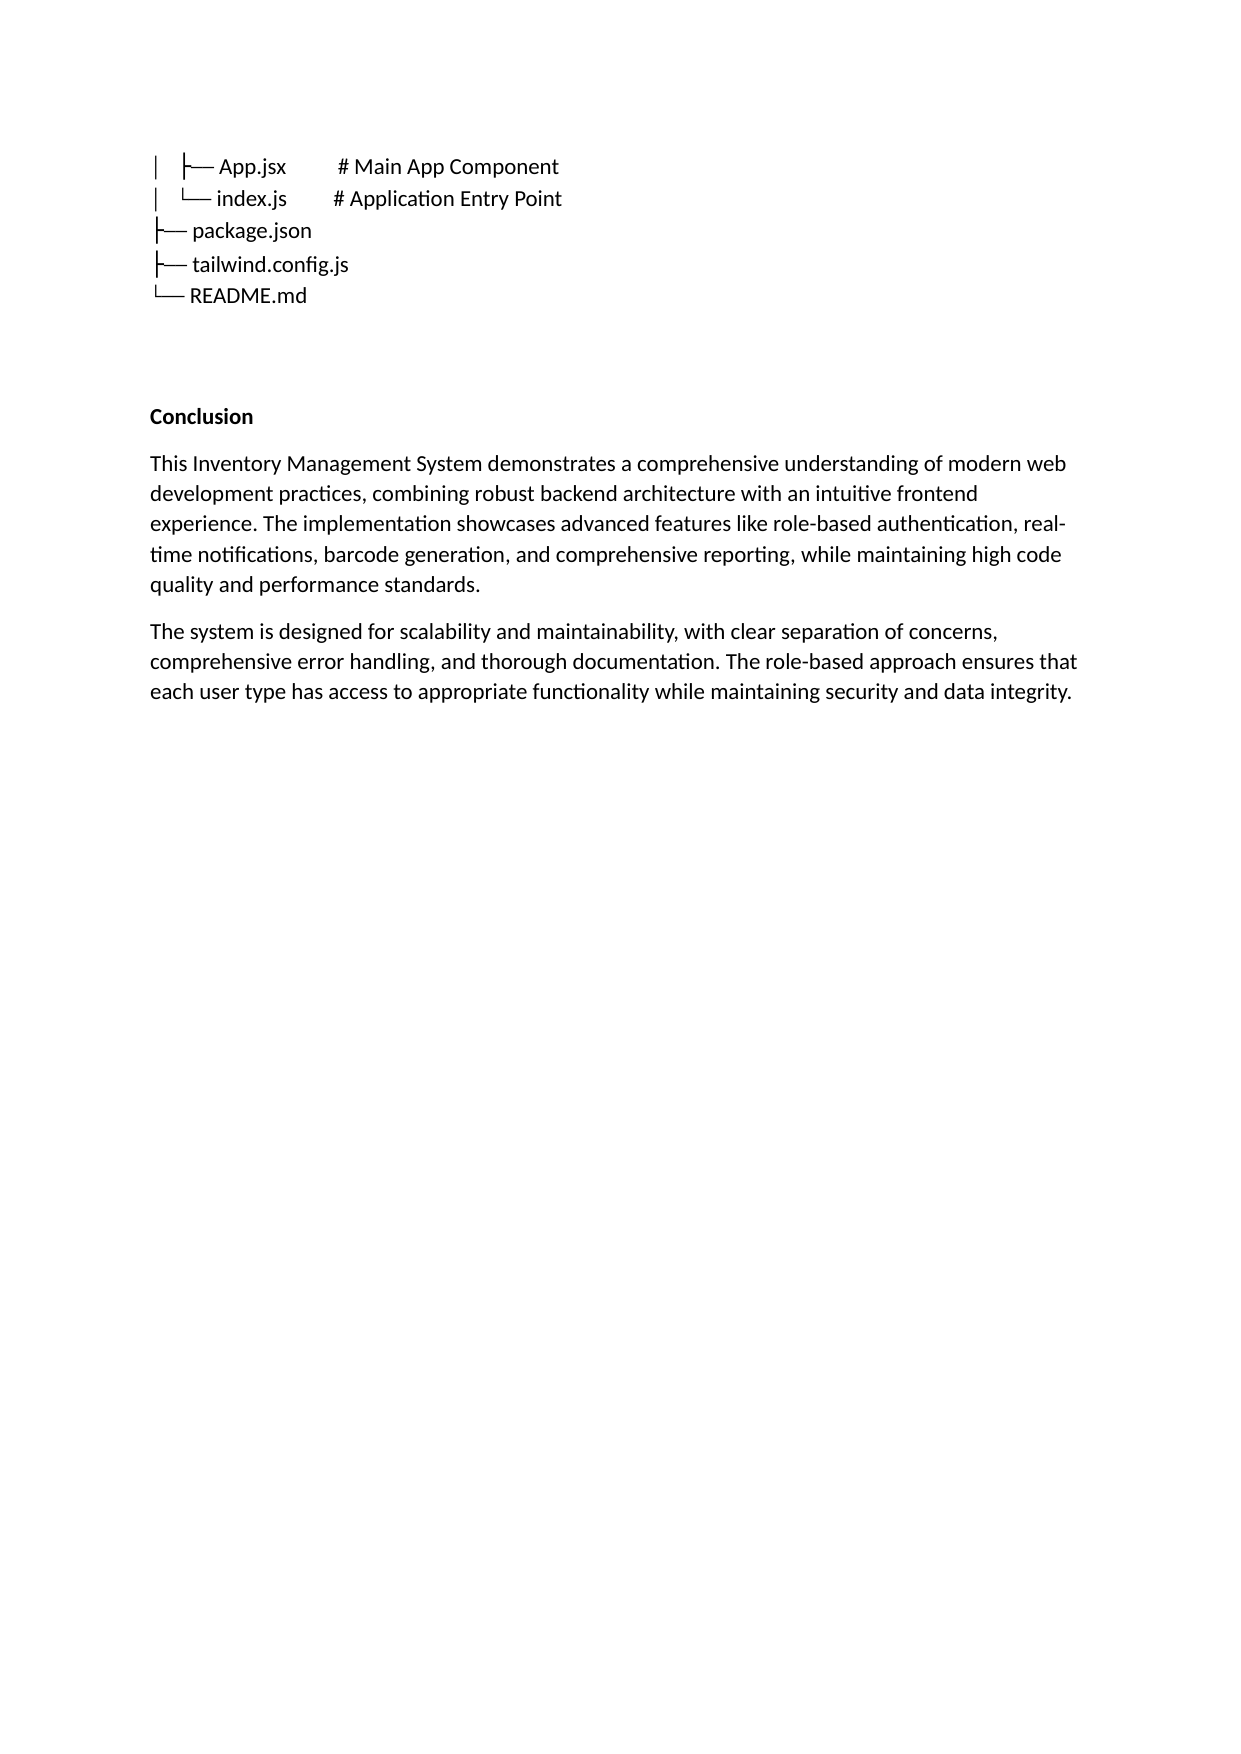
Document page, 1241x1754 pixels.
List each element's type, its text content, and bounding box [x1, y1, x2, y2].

text This Inventory Management System demonstrates a comprehensive understanding of modern web development practices, combining robust backend architecture with an intuitive frontend experience. The implementation showcases advanced features like role-based authentication, real-time notifications, barcode generation, and comprehensive reporting, while maintaining high code quality and performance standards. [150, 449, 1090, 598]
text │ ├── App.jsx # Main App Component [150, 150, 1090, 181]
text ├── tailwind.config.js [150, 248, 1090, 279]
text The system is designed for scalability and maintainability, with clear separation of concerns, comprehensive error handling, and thorough documentation. The role-based approach ensures that each user type has access to appropriate functionality while maintaining security and data integrity. [150, 617, 1090, 705]
text ├── package.json [150, 214, 1090, 245]
text Conclusion [150, 402, 1090, 430]
text │ └── index.js # Application Entry Point [150, 184, 1090, 212]
text └── README.md [150, 281, 1090, 309]
